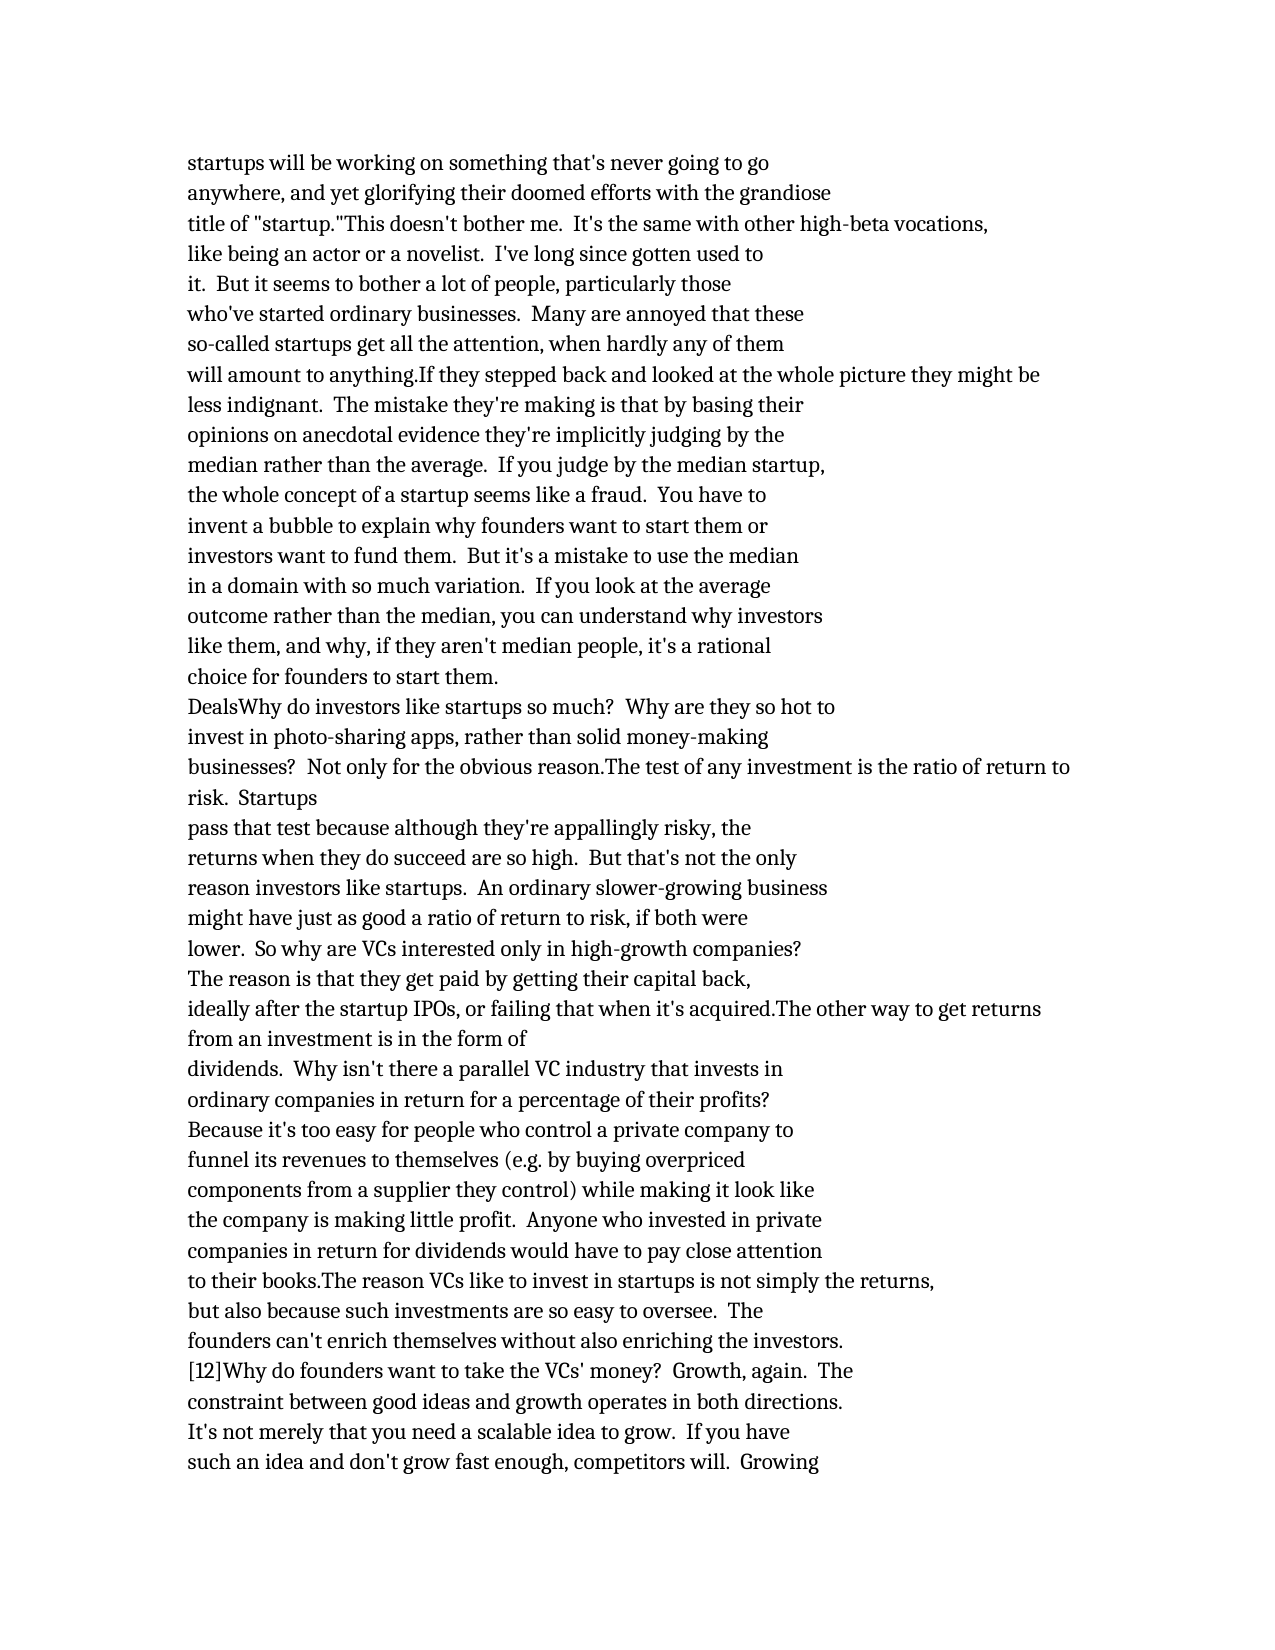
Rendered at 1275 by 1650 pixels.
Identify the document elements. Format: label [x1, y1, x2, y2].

text [187, 150, 1087, 1475]
